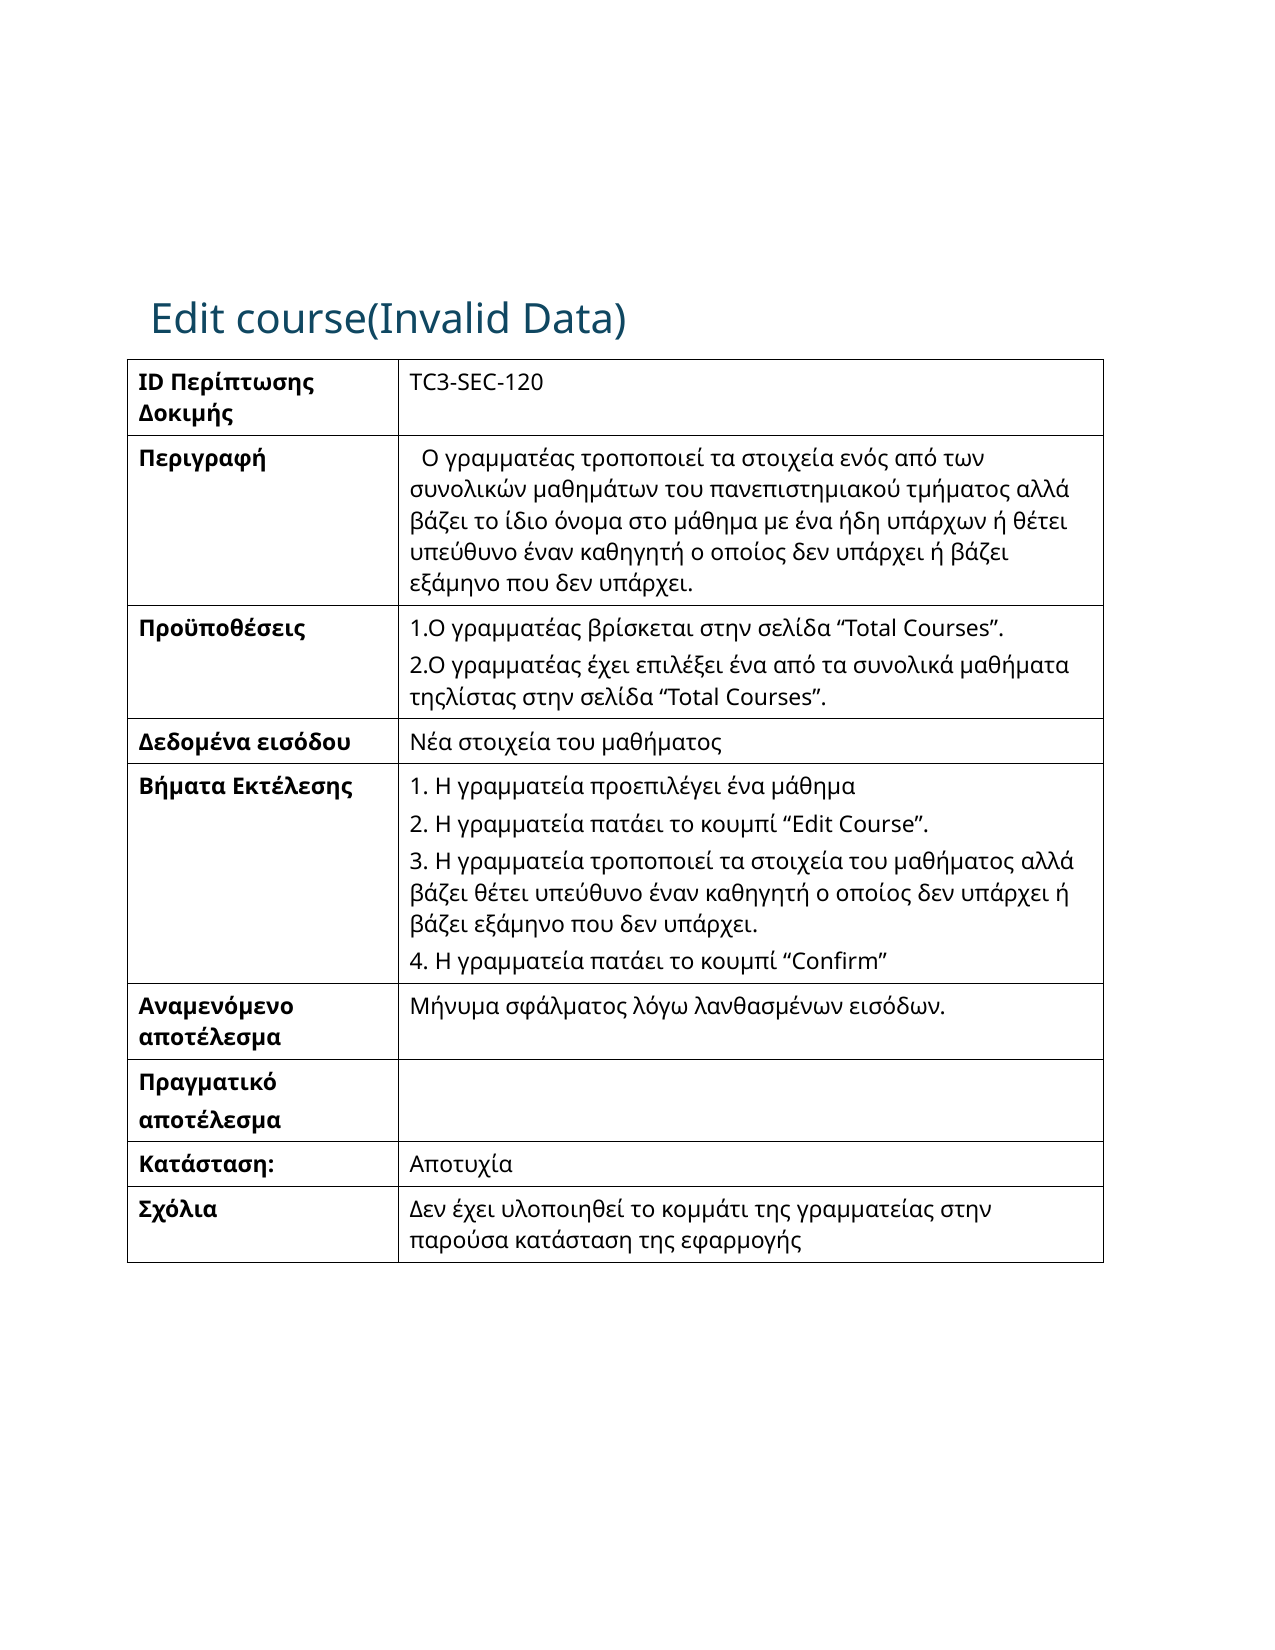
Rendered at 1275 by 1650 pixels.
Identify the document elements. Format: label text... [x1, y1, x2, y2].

table_cell Αποτυχία [399, 1142, 1103, 1186]
table_cell Πραγματικό αποτέλεσμα [128, 1060, 398, 1141]
table_cell Αναμενόμενο αποτέλεσμα [128, 984, 398, 1059]
table_cell Νέα στοιχεία του μαθήματος [399, 719, 1103, 763]
table_header ΤC3-SEC-120 [399, 360, 1103, 435]
table_cell 1.Ο γραμματέας βρίσκεται στην σελίδα “Total Courses”. 2.Ο γραμματέας έχει επιλέξει ένα από τα συνολικά μαθήματα τηςλίστας στην σελίδα “Total Courses”. [399, 606, 1103, 718]
table_cell Δεν έχει υλοποιηθεί το κομμάτι της γραμματείας στην παρούσα κατάσταση της εφαρμογής [399, 1187, 1103, 1262]
table_cell 1. Η γραμματεία προεπιλέγει ένα μάθημα 2. Η γραμματεία πατάει το κουμπί “Edit Course”. 3. Η γραμματεία τροποποιεί τα στοιχεία του μαθήματος αλλά βάζει θέτει υπεύθυνο έναν καθηγητή ο οποίος δεν υπάρχει ή βάζει εξάμηνο που δεν υπάρχει. 4. Η γραμματεία πατάει το κουμπί “Confirm” [399, 764, 1103, 983]
subtitle Edit course(Invalid Data) [150, 289, 1125, 346]
table_cell Σχόλια [128, 1187, 398, 1262]
table_cell Προϋποθέσεις [128, 606, 398, 718]
table_cell [399, 1060, 1103, 1141]
table_cell Δεδομένα εισόδου [128, 719, 398, 763]
table_cell Μήνυμα σφάλματος λόγω λανθασμένων εισόδων. [399, 984, 1103, 1059]
table_cell Βήματα Εκτέλεσης [128, 764, 398, 983]
table_cell Περιγραφή [128, 436, 398, 604]
table_cell Κατάσταση: [128, 1142, 398, 1186]
table_header ID Περίπτωσης Δοκιμής [128, 360, 398, 435]
table_cell Ο γραμματέας τροποποιεί τα στοιχεία ενός από των συνολικών μαθημάτων του πανεπιστημιακού τμήματος αλλά βάζει το ίδιο όνομα στο μάθημα με ένα ήδη υπάρχων ή θέτει υπεύθυνο έναν καθηγητή ο οποίος δεν υπάρχει ή βάζει εξάμηνο που δεν υπάρχει. [399, 436, 1103, 604]
